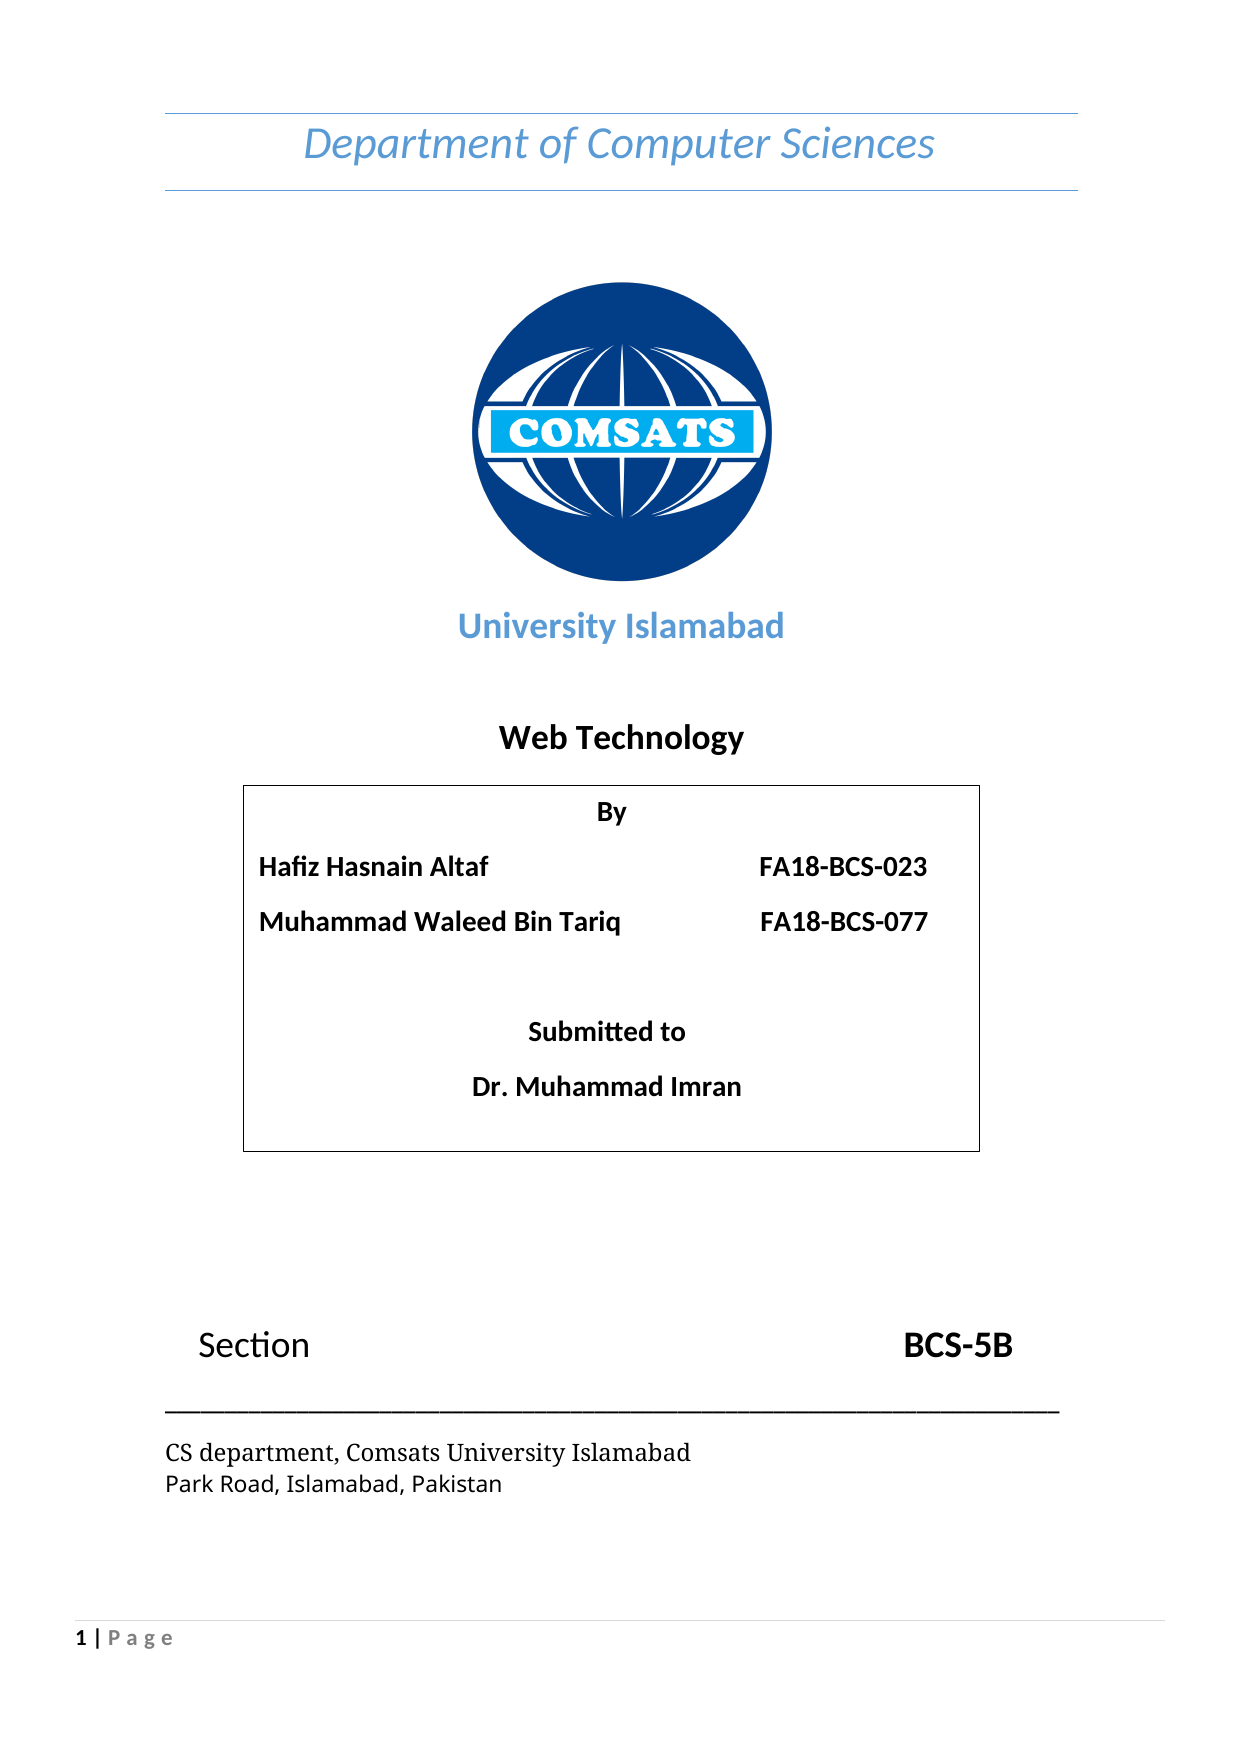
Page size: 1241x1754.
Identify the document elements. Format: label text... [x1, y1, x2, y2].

text University Islamabad [165, 602, 1078, 648]
text CS department, Comsats University Islamabad [165, 1436, 1078, 1468]
text ___________________________________________________________________________ [165, 1387, 1078, 1417]
text Web Technology [165, 715, 1078, 758]
text Section BCS-5B [165, 1321, 1078, 1367]
picture [469, 280, 774, 584]
text Park Road, Islamabad, Pakistan [165, 1468, 1078, 1499]
text Department of Computer Sciences [165, 114, 1078, 190]
